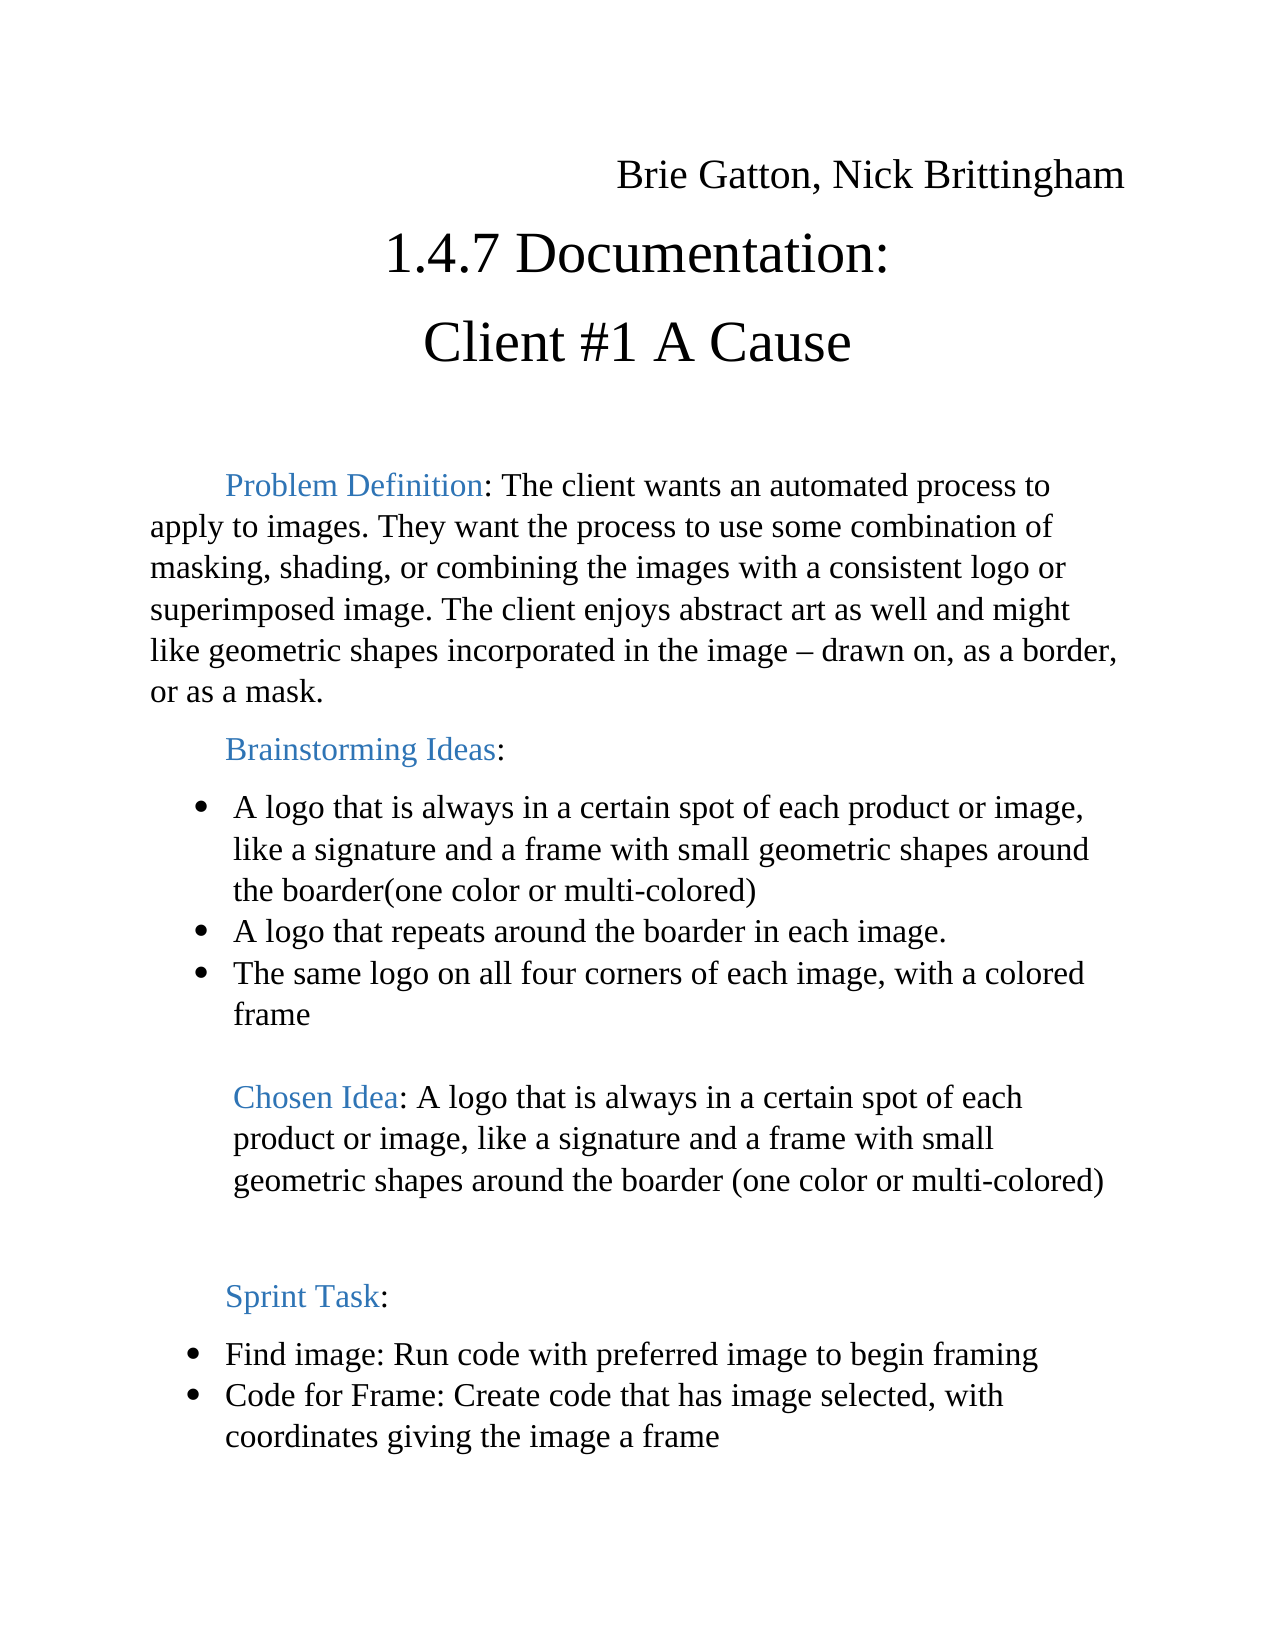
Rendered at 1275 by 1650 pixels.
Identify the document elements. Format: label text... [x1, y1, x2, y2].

text Brie Gatton, Nick Brittingham [150, 150, 1125, 198]
list A logo that is always in a certain spot of each product or image, like a signature and a frame with small geometric shapes around the boarder(one color or multi-colored) [195, 788, 1125, 909]
text Problem Definition: The client wants an automated process to apply to images. They want the process to use some combination of masking, shading, or combining the images with a consistent logo or superimposed image. The client enjoys abstract art as well and might like geometric shapes incorporated in the image – drawn on, as a border, or as a mask. [150, 465, 1125, 710]
text Client #1 A Cause [150, 307, 1125, 374]
list A logo that repeats around the boarder in each image. [195, 912, 1125, 950]
text Sprint Task: [150, 1276, 1125, 1314]
list Code for Frame: Create code that has image selected, with coordinates giving the image a frame [187, 1375, 1125, 1455]
text Brainstorming Ideas: [150, 729, 1125, 768]
text 1.4.7 Documentation: [150, 218, 1125, 285]
list Find image: Run code with preferred image to begin framing [187, 1334, 1125, 1372]
list The same logo on all four corners of each image, with a colored frame [195, 953, 1125, 1033]
list Chosen Idea: A logo that is always in a certain spot of each product or image, like a signature and a frame with small geometric shapes around the boarder (one color or multi-colored) [233, 1077, 1125, 1198]
